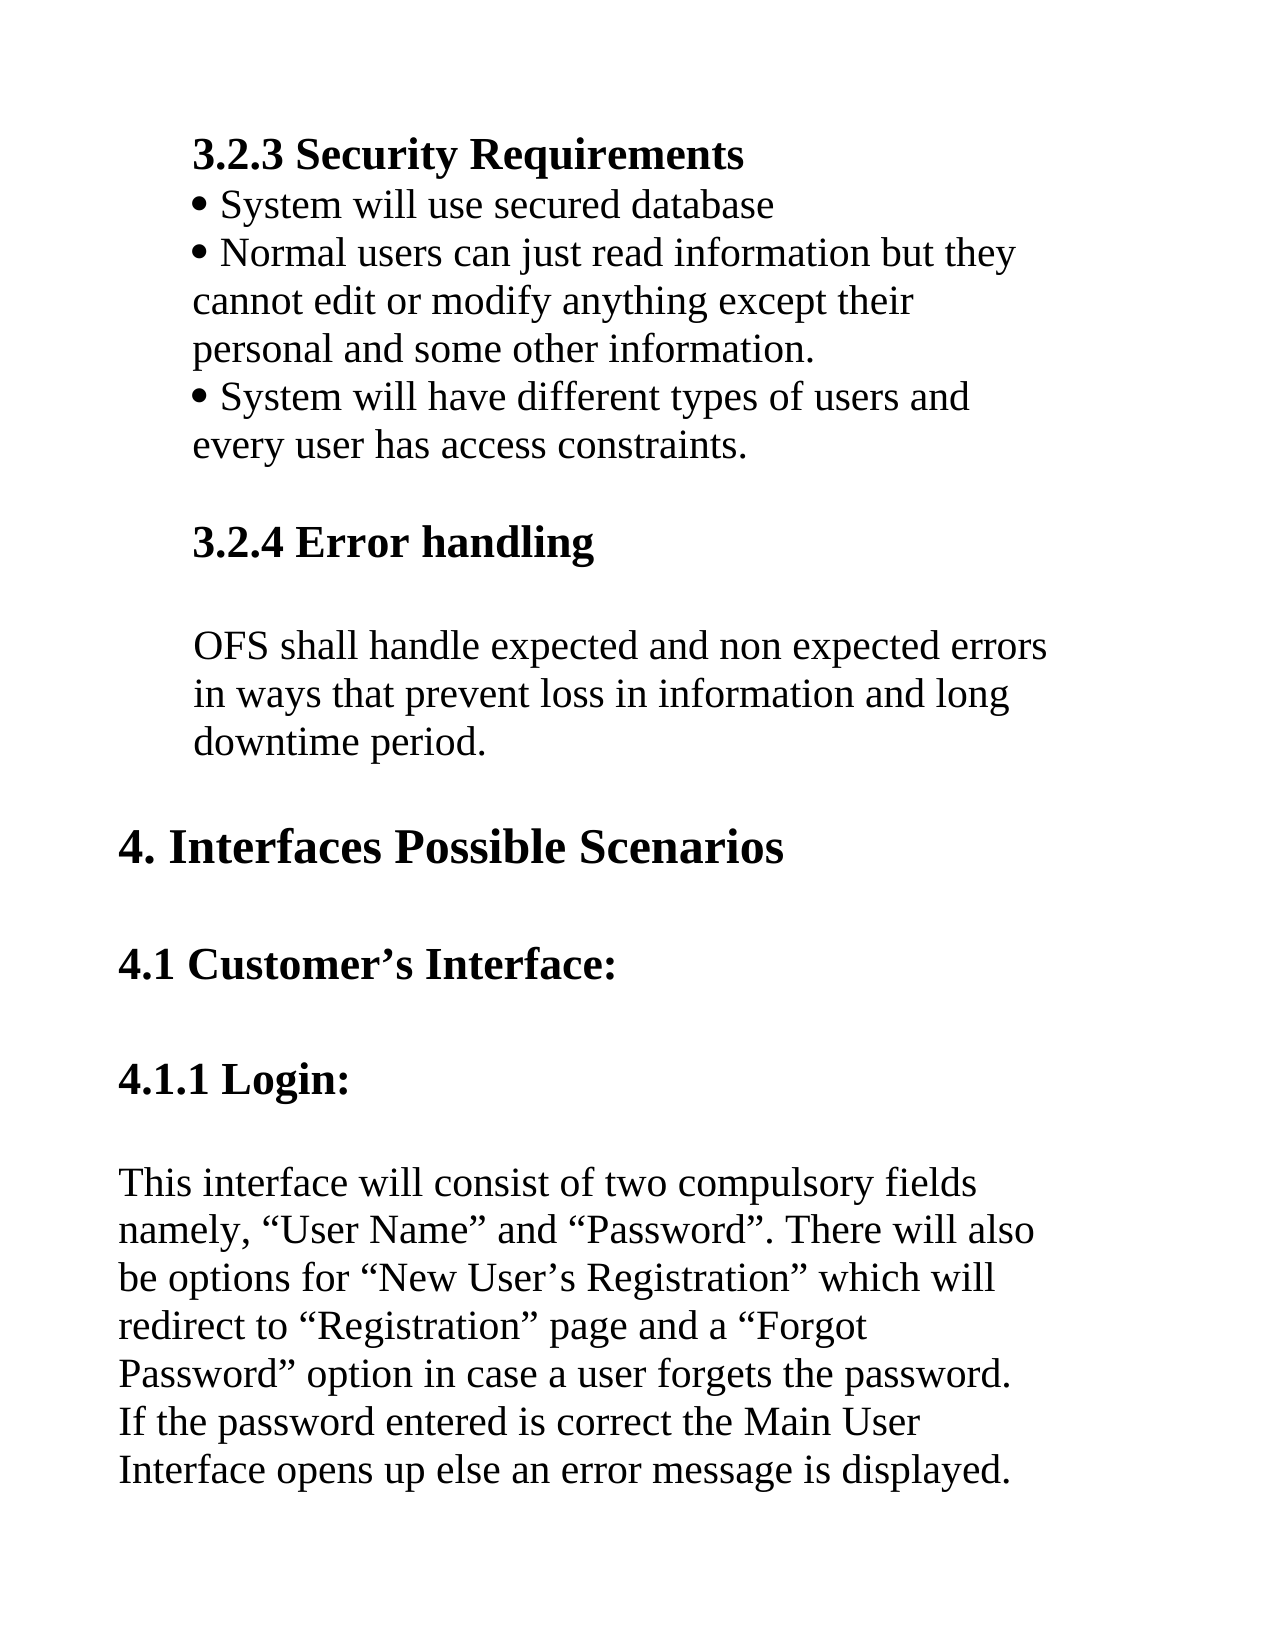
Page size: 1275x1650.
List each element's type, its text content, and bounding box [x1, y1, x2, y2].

text 3.2.3 Security Requirements System will use secured database Normal users can just read information but they cannot edit or modify anything except their personal and some other information. System will have different types of users and every user has access constraints. [192, 74, 1050, 467]
text 3.2.4 Error handling [192, 515, 1050, 568]
list OFS shall handle expected and non expected errors in ways that prevent loss in information and long downtime period. [193, 620, 1050, 764]
text If the password entered is correct the Main User Interface opens up else an error message is displayed. [118, 1397, 1050, 1492]
text 4.1 Customer’s Interface: [118, 937, 1050, 989]
text 4. Interfaces Possible Scenarios [118, 817, 1050, 874]
text 4.1.1 Login: [118, 1052, 1050, 1104]
text This interface will consist of two compulsory fields namely, “User Name” and “Password”. There will also be options for “New User’s Registration” which will redirect to “Registration” page and a “Forgot Password” option in case a user forgets the password. [118, 1157, 1050, 1397]
